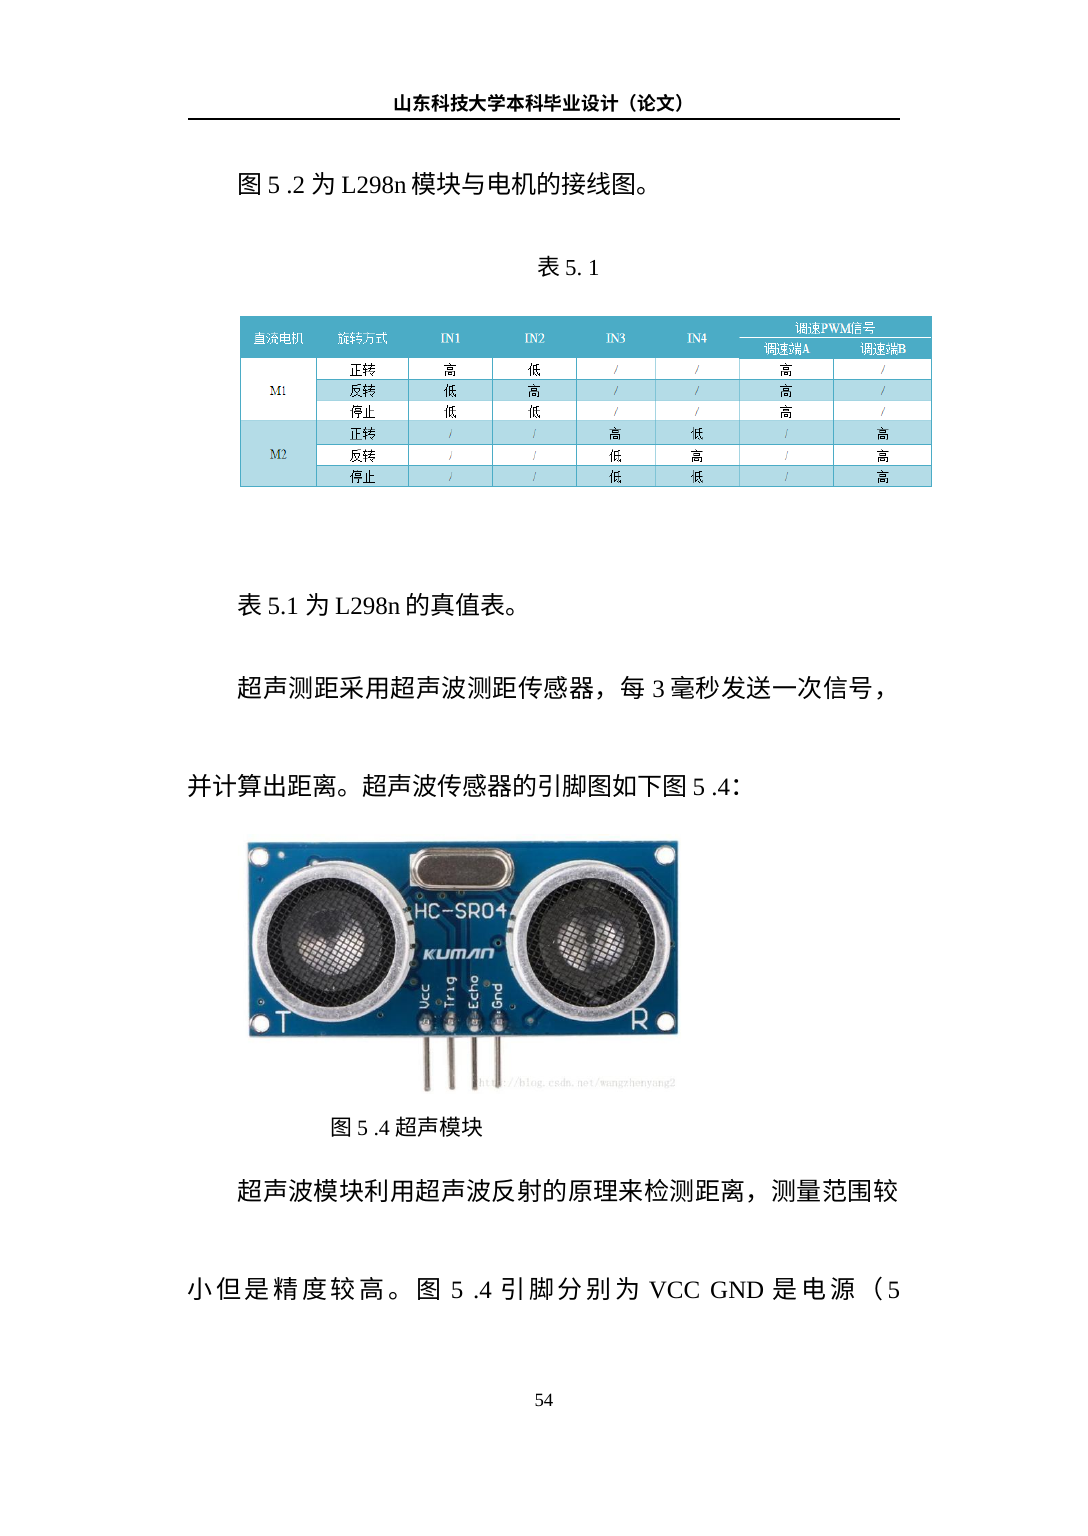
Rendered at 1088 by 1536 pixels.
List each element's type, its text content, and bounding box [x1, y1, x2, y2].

text 图5 .2 为L298n模块与电机的接线图。 [187, 150, 900, 215]
picture [237, 314, 935, 488]
picture [237, 834, 682, 1094]
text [187, 1157, 900, 1320]
text 表5. 1 [187, 233, 900, 298]
text 超声测距采用超声波测距传感器，每3毫秒发送一次信号，并计算出距离。超声波传感器的引脚图如下图5 .4： [187, 654, 900, 817]
text 图5 .4 超声模块 [187, 1109, 900, 1142]
text 表5.1 为L298n的真值表。 [187, 571, 900, 636]
